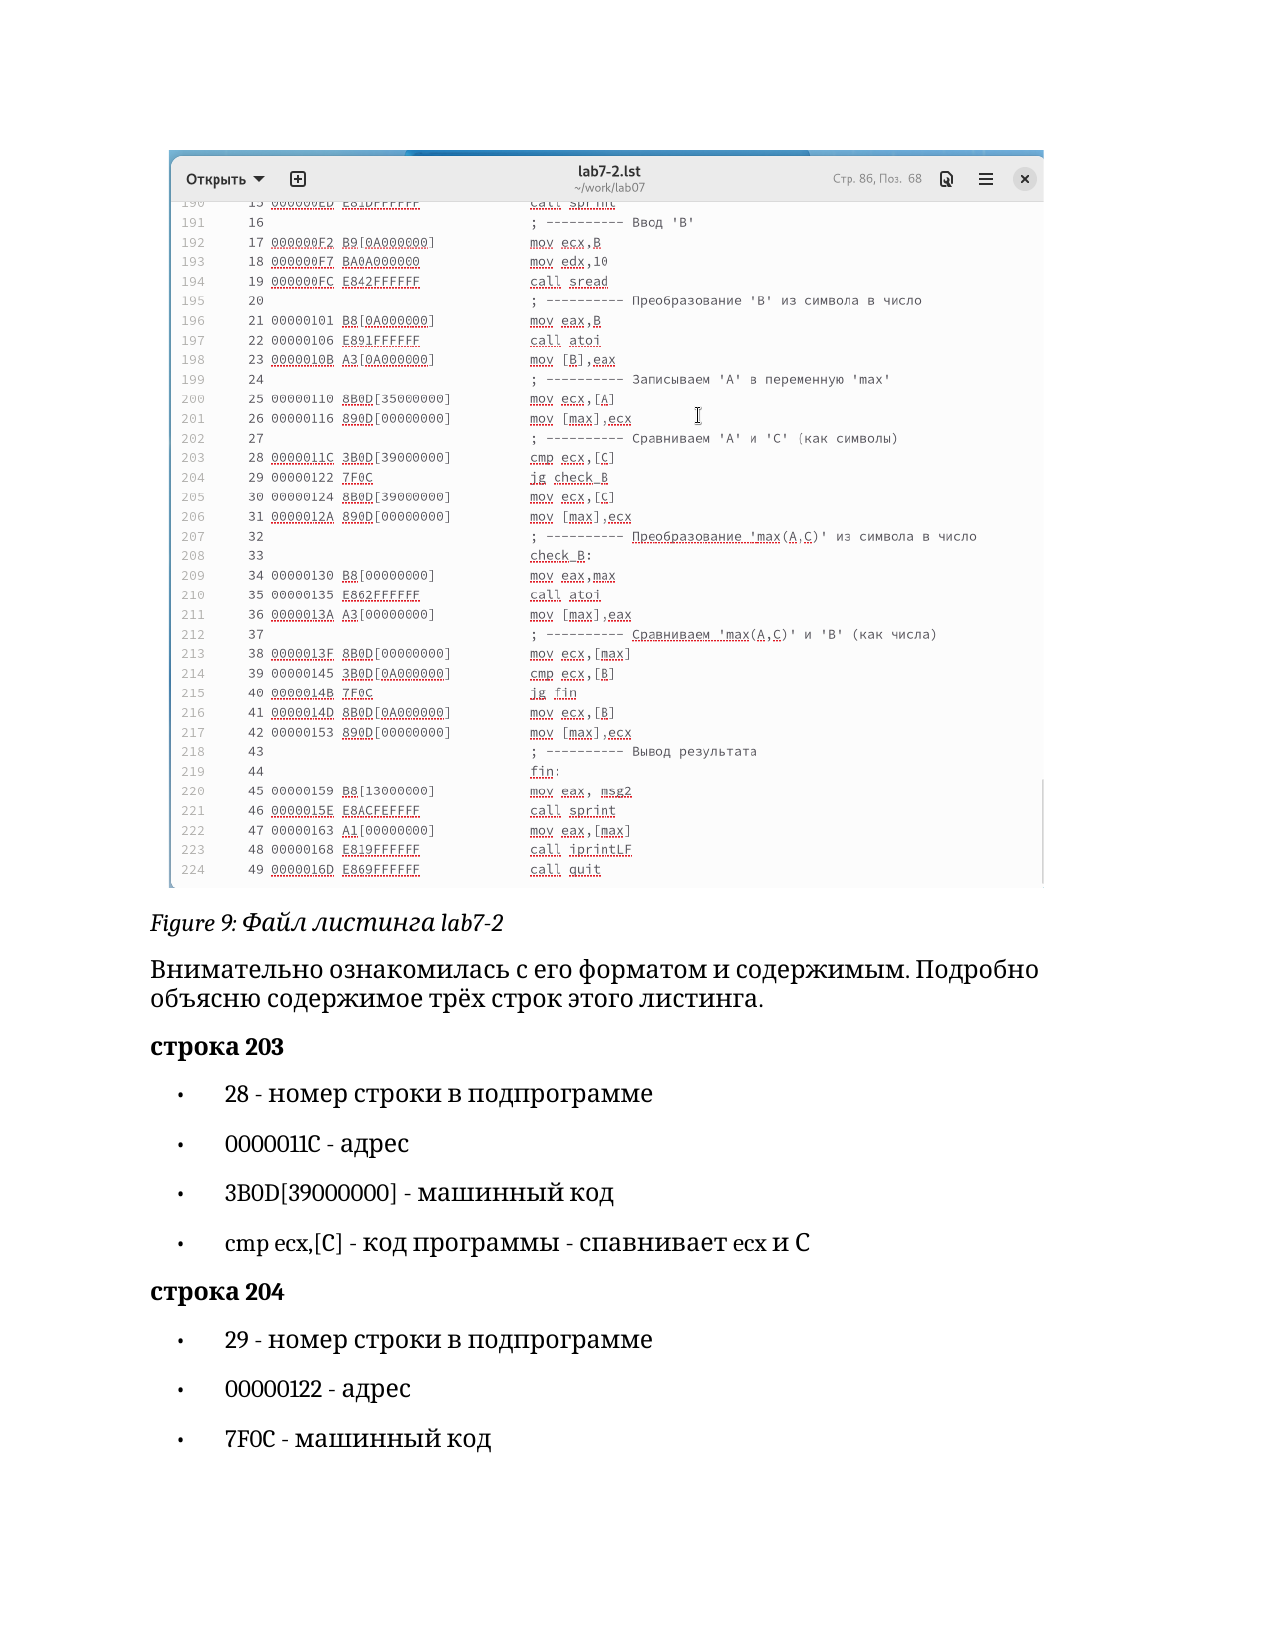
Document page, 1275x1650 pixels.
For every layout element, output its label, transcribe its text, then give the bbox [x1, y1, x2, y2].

list 28 - номер строки в подпрограмме [175, 1080, 1125, 1109]
text Figure 9: Файл листинга lab7-2 [150, 909, 1125, 937]
text строка 203 [150, 1032, 1125, 1061]
list 0000011C - адрес [175, 1129, 1125, 1158]
list 00000122 - адрес [175, 1375, 1125, 1404]
text строка 204 [150, 1278, 1125, 1307]
list 3B0D[39000000] - машинный код [175, 1179, 1125, 1208]
list cmp ecx,[C] - код программы - спавнивает ecx и С [175, 1229, 1125, 1257]
picture [168, 150, 1044, 888]
list 29 - номер строки в подпрограмме [175, 1326, 1125, 1354]
list 7F0C - машинный код [175, 1425, 1125, 1454]
text Внимательно ознакомилась с его форматом и содержимым. Подробно объясню содержимое трёх строк этого листинга. [150, 956, 1125, 1014]
